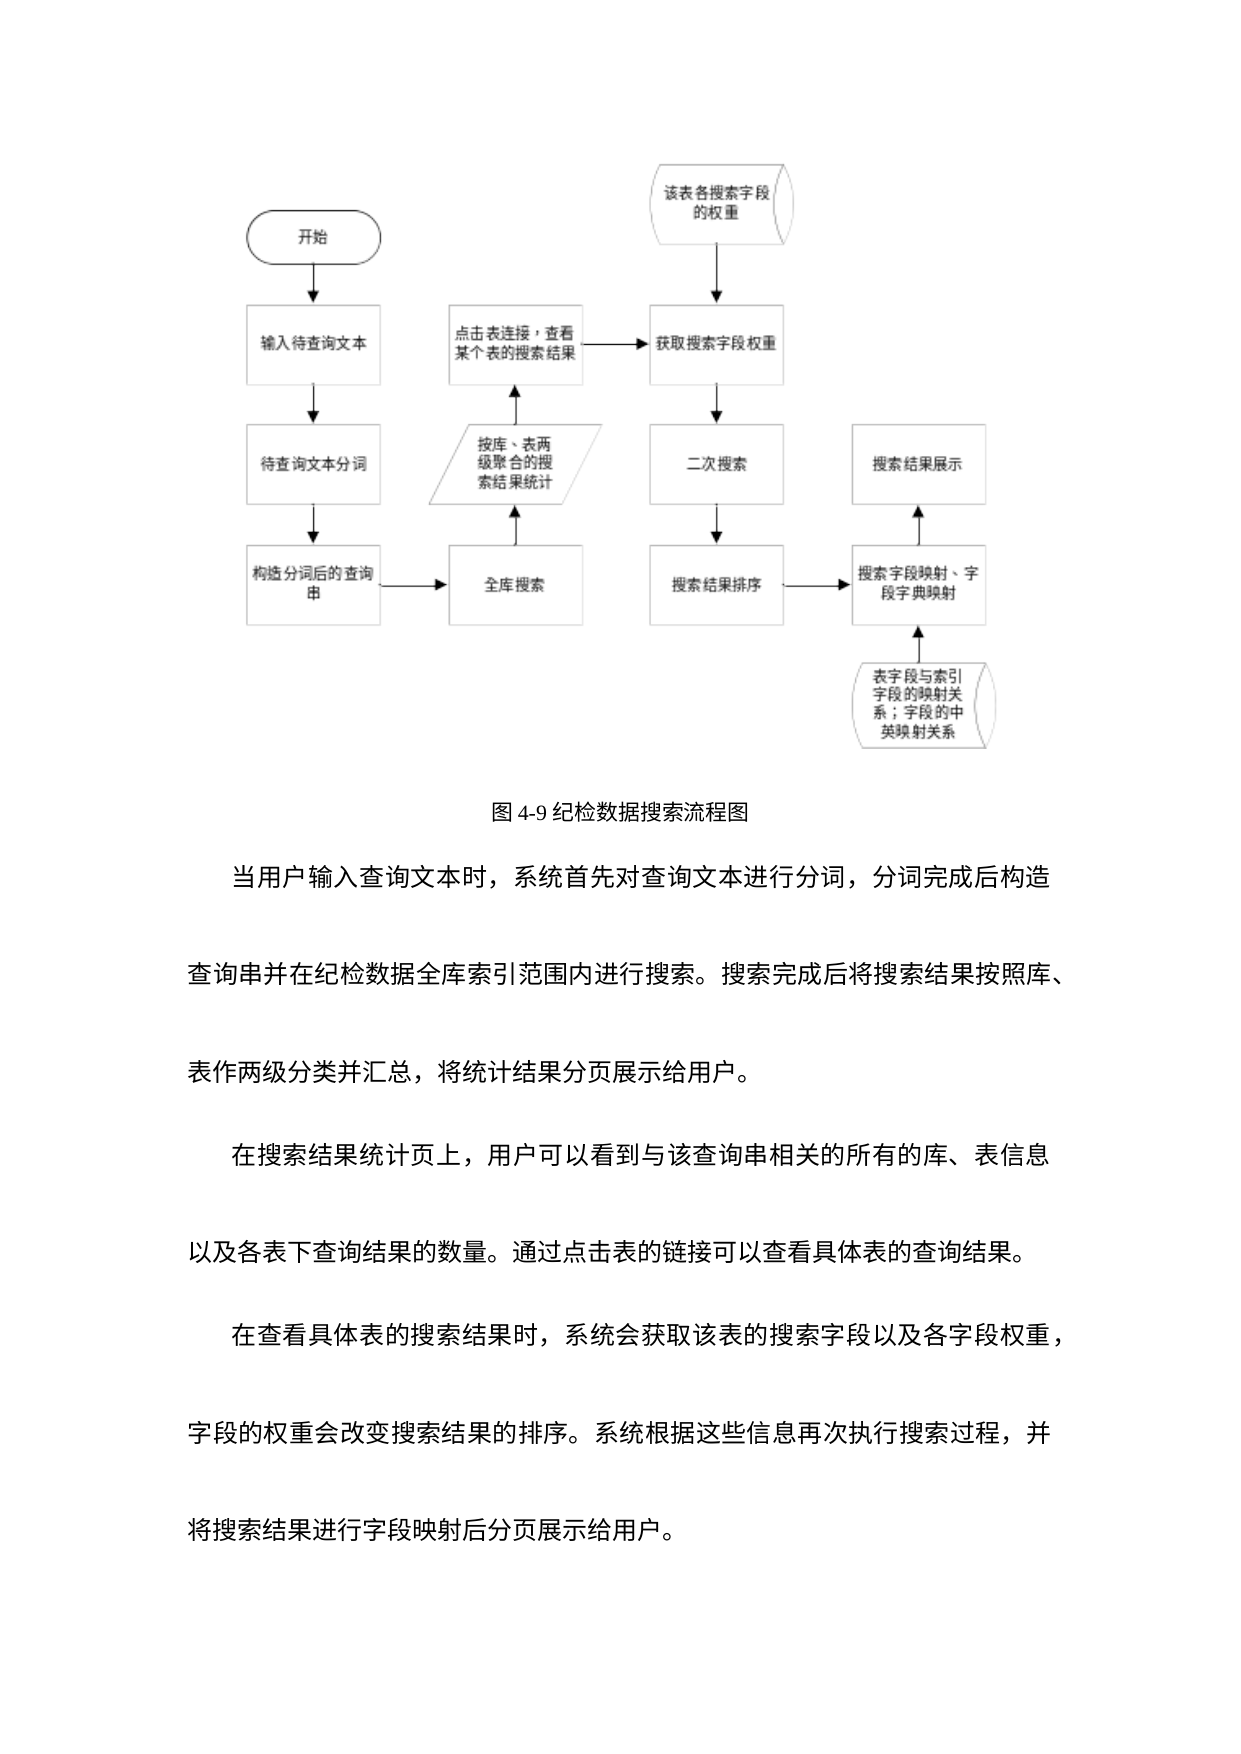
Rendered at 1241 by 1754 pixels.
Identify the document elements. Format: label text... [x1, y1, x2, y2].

text 图 4-9 纪检数据搜索流程图 [187, 794, 1053, 827]
text 当用户输入查询文本时，系统首先对查询文本进行分词，分词完成后构造查询串并在纪检数据全库索引范围内进行搜索。搜索完成后将搜索结果按照库、表作两级分类并汇总，将统计结果分页展示给用户。 [187, 843, 1053, 1103]
text 在查看具体表的搜索结果时，系统会获取该表的搜索字段以及各字段权重，字段的权重会改变搜索结果的排序。系统根据这些信息再次执行搜索过程，并将搜索结果进行字段映射后分页展示给用户。 [187, 1301, 1053, 1561]
text 在搜索结果统计页上，用户可以看到与该查询串相关的所有的库、表信息以及各表下查询结果的数量。通过点击表的链接可以查看具体表的查询结果。 [187, 1121, 1053, 1283]
